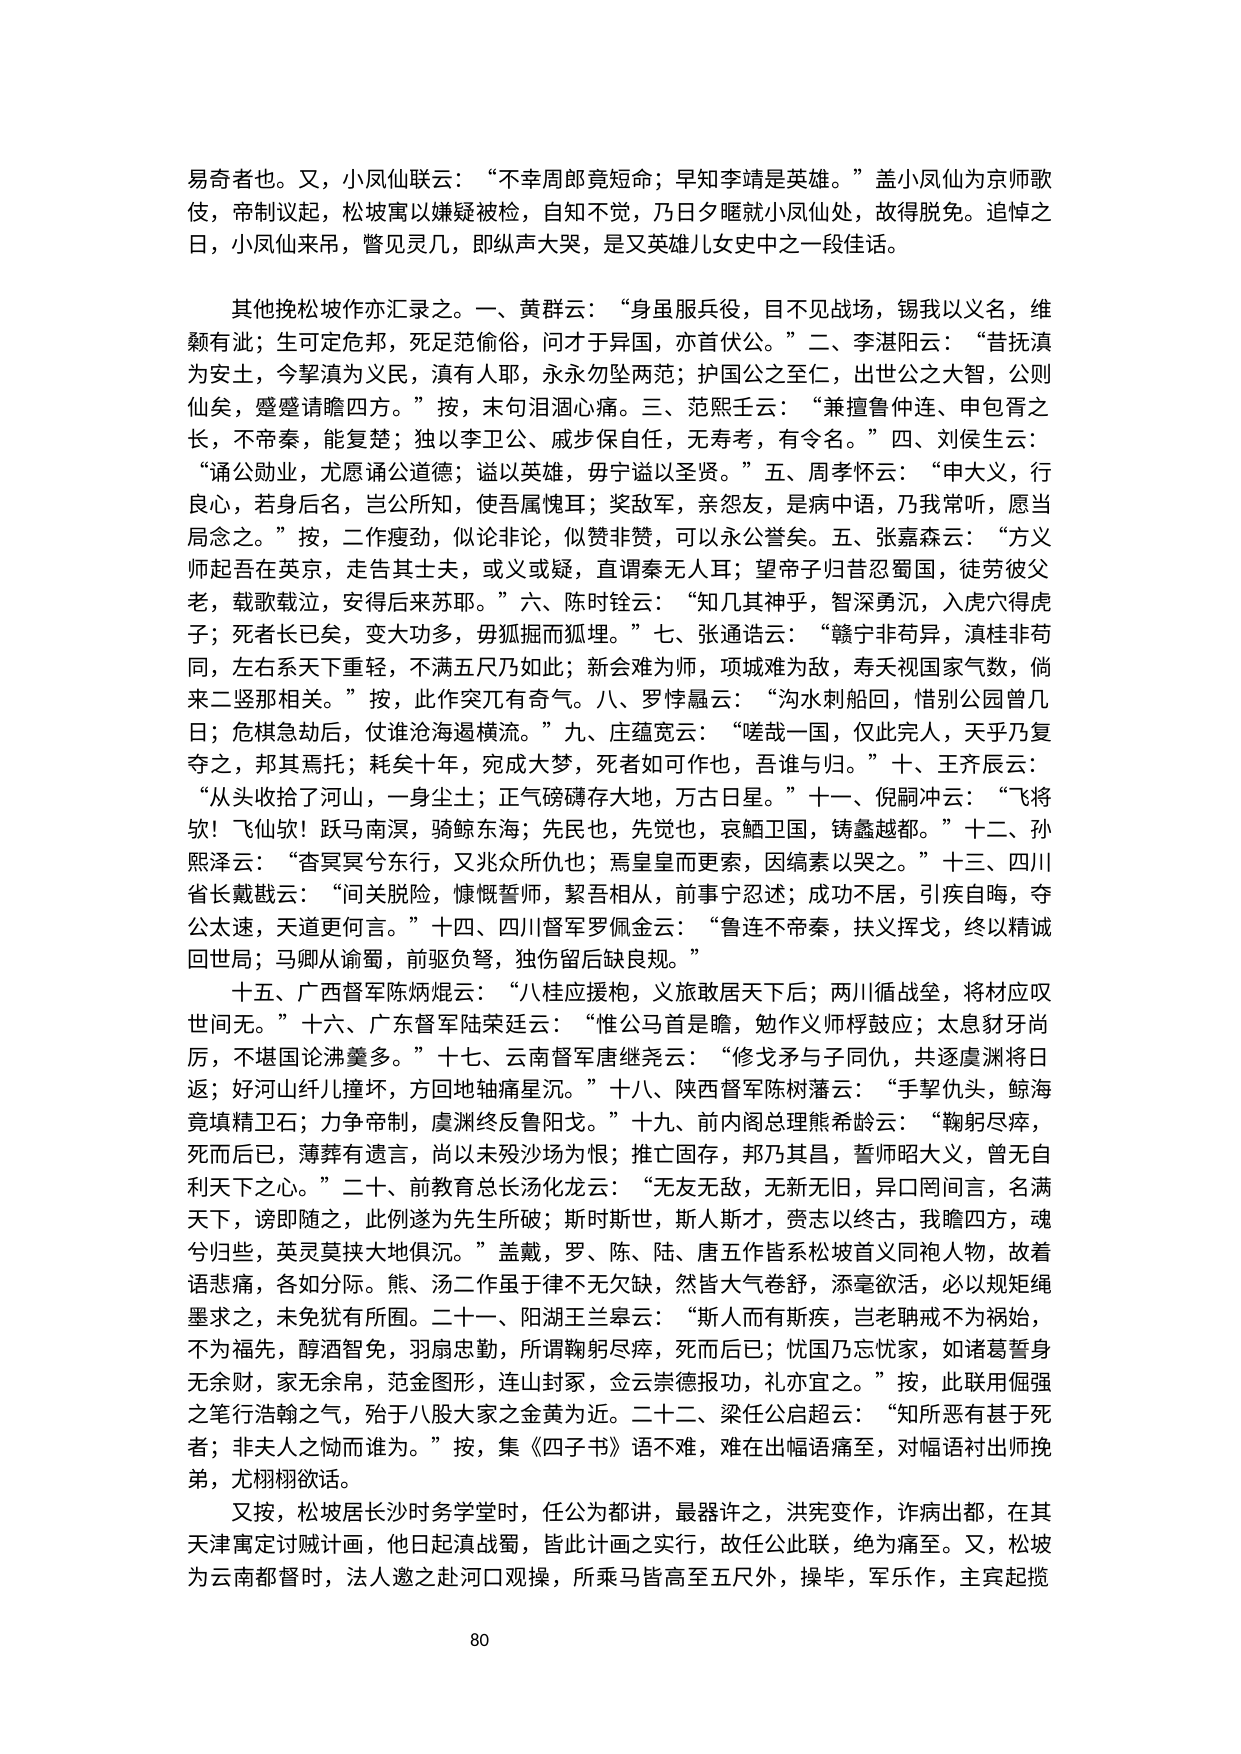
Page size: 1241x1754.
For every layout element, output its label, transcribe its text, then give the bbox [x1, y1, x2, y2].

text 十五、广西督军陈炳焜云：“八桂应援枹，义旅敢居天下后；两川循战垒，将材应叹世间无。”十六、广东督军陆荣廷云：“惟公马首是瞻，勉作义师桴鼓应；太息豺牙尚厉，不堪国论沸羹多。”十七、云南督军唐继尧云：“修戈矛与子同仇，共逐虞渊将日返；好河山纤儿撞坏，方回地轴痛星沉。”十八、陕西督军陈树藩云：“手挈仇头，鲸海竟填精卫石；力争帝制，虞渊终反鲁阳戈。”十九、前内阁总理熊希龄云：“鞠躬尽瘁，死而后已，薄葬有遗言，尚以未殁沙场为恨；推亡固存，邦乃其昌，誓师昭大义，曾无自利天下之心。”二十、前教育总长汤化龙云：“无友无敌，无新无旧，异口罔间言，名满天下，谤即随之，此例遂为先生所破；斯时斯世，斯人斯才，赍志以终古，我瞻四方，魂兮归些，英灵莫挟大地俱沉。”盖戴，罗、陈、陆、唐五作皆系松坡首义同袍人物，故着语悲痛，各如分际。熊、汤二作虽于律不无欠缺，然皆大气卷舒，添毫欲活，必以规矩绳墨求之，未免犹有所囿。二十一、阳湖王兰皋云：“斯人而有斯疾，岂老聃戒不为祸始，不为福先，醇酒智免，羽扇忠勤，所谓鞠躬尽瘁，死而后已；忧国乃忘忧家，如诸葛誓身无余财，家无余帛，范金图形，连山封冢，佥云崇德报功，礼亦宜之。”按，此联用倔强之笔行浩翰之气，殆于八股大家之金黄为近。二十二、梁任公启超云：“知所恶有甚于死者；非夫人之恸而谁为。”按，集《四子书》语不难，难在出幅语痛至，对幅语衬出师挽弟，尤栩栩欲话。 [187, 974, 1053, 1494]
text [187, 1494, 1053, 1592]
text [187, 162, 1053, 259]
text 其他挽松坡作亦汇录之。一、黄群云：“身虽服兵役，目不见战场，锡我以义名，维颡有泚；生可定危邦，死足范偷俗，问才于异国，亦首伏公。”二、李湛阳云：“昔抚滇为安土，今挈滇为义民，滇有人耶，永永勿坠两范；护国公之至仁，出世公之大智，公则仙矣，蹙蹙请瞻四方。”按，末句泪涸心痛。三、范熙壬云：“兼擅鲁仲连、申包胥之长，不帝秦，能复楚；独以李卫公、戚步保自任，无寿考，有令名。”四、刘侯生云：“诵公勋业，尤愿诵公道德；谥以英雄，毋宁谥以圣贤。”五、周孝怀云：“申大义，行良心，若身后名，岂公所知，使吾属愧耳；奖敌军，亲怨友，是病中语，乃我常听，愿当局念之。”按，二作瘦劲，似论非论，似赞非赞，可以永公誉矣。五、张嘉森云：“方义师起吾在英京，走告其士夫，或义或疑，直谓秦无人耳；望帝子归昔忍蜀国，徒劳彼父老，载歌载泣，安得后来苏耶。”六、陈时铨云：“知几其神乎，智深勇沉，入虎穴得虎子；死者长已矣，变大功多，毋狐掘而狐埋。”七、张通诰云：“赣宁非苟异，滇桂非苟同，左右系天下重轻，不满五尺乃如此；新会难为师，项城难为敌，寿夭视国家气数，倘来二竖那相关。”按，此作突兀有奇气。八、罗悖曧云：“沟水刺船回，惜别公园曾几日；危棋急劫后，仗谁沧海遏横流。”九、庄蕴宽云：“嗟哉一国，仅此完人，天乎乃复夺之，邦其焉托；耗矣十年，宛成大梦，死者如可作也，吾谁与归。”十、王齐辰云：“从头收拾了河山，一身尘土；正气磅礴存大地，万古日星。”十一、倪嗣冲云：“飞将欤！飞仙欤！跃马南溟，骑鲸东海；先民也，先觉也，哀鯂卫国，铸蠡越都。”十二、孙熙泽云：“杳冥冥兮东行，又兆众所仇也；焉皇皇而更索，因缟素以哭之。”十三、四川省长戴戡云：“间关脱险，慷慨誓师，絜吾相从，前事宁忍述；成功不居，引疾自晦，夺公太速，天道更何言。”十四、四川督军罗佩金云：“鲁连不帝秦，扶义挥戈，终以精诚回世局；马卿从谕蜀，前驱负弩，独伤留后缺良规。” [187, 292, 1053, 974]
